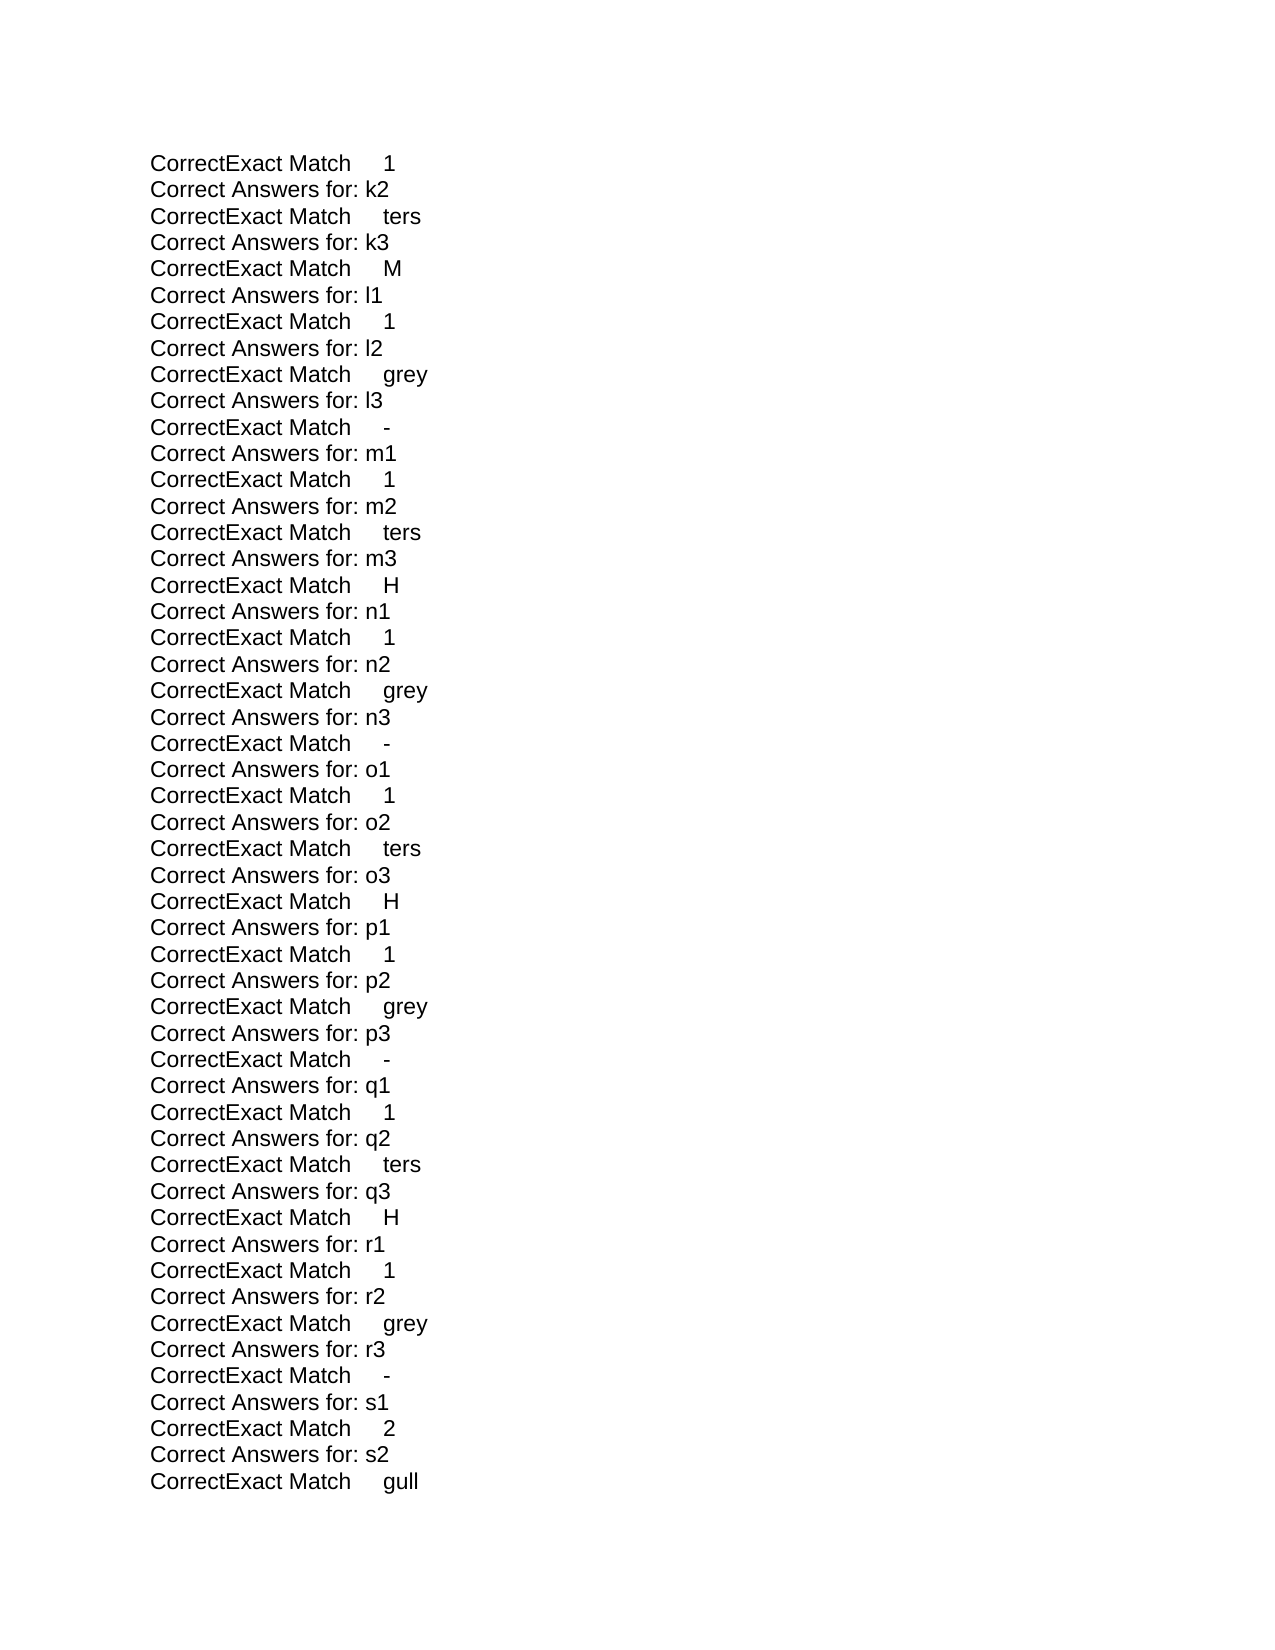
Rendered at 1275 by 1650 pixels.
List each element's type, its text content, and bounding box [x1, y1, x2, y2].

text CorrectExact Match 1 [150, 150, 1125, 176]
text CorrectExact Match ters [150, 1151, 1125, 1178]
text CorrectExact Match - [150, 413, 1125, 440]
text CorrectExact Match grey [150, 361, 1125, 387]
text Correct Answers for: l2 [150, 334, 1125, 361]
text CorrectExact Match - [150, 1046, 1125, 1072]
text Correct Answers for: r3 [150, 1336, 1125, 1362]
text Correct Answers for: p2 [150, 967, 1125, 993]
text Correct Answers for: o3 [150, 862, 1125, 888]
text Correct Answers for: m1 [150, 440, 1125, 466]
text Correct Answers for: k3 [150, 229, 1125, 255]
text Correct Answers for: q3 [150, 1178, 1125, 1204]
text CorrectExact Match grey [150, 677, 1125, 703]
text Correct Answers for: l3 [150, 387, 1125, 413]
text CorrectExact Match - [150, 730, 1125, 756]
text CorrectExact Match H [150, 888, 1125, 914]
text Correct Answers for: r2 [150, 1283, 1125, 1309]
text CorrectExact Match 2 [150, 1415, 1125, 1441]
text Correct Answers for: m3 [150, 545, 1125, 572]
text Correct Answers for: p3 [150, 1020, 1125, 1046]
text Correct Answers for: q2 [150, 1125, 1125, 1151]
text CorrectExact Match grey [150, 993, 1125, 1020]
text CorrectExact Match - [150, 1362, 1125, 1389]
text Correct Answers for: s2 [150, 1441, 1125, 1468]
text CorrectExact Match 1 [150, 1257, 1125, 1283]
text CorrectExact Match M [150, 255, 1125, 282]
text CorrectExact Match 1 [150, 1099, 1125, 1125]
text CorrectExact Match 1 [150, 782, 1125, 809]
text Correct Answers for: n1 [150, 598, 1125, 624]
text CorrectExact Match 1 [150, 624, 1125, 651]
text Correct Answers for: q1 [150, 1072, 1125, 1099]
text Correct Answers for: m2 [150, 493, 1125, 519]
text Correct Answers for: p1 [150, 914, 1125, 941]
text CorrectExact Match 1 [150, 941, 1125, 967]
text CorrectExact Match 1 [150, 308, 1125, 334]
text CorrectExact Match ters [150, 835, 1125, 862]
text CorrectExact Match 1 [150, 466, 1125, 493]
text CorrectExact Match gull [150, 1468, 1125, 1494]
text CorrectExact Match ters [150, 519, 1125, 545]
text CorrectExact Match ters [150, 203, 1125, 229]
text Correct Answers for: o1 [150, 756, 1125, 782]
text CorrectExact Match grey [150, 1309, 1125, 1336]
text Correct Answers for: r1 [150, 1231, 1125, 1257]
text Correct Answers for: k2 [150, 176, 1125, 203]
text CorrectExact Match H [150, 572, 1125, 598]
text Correct Answers for: o2 [150, 809, 1125, 835]
text Correct Answers for: s1 [150, 1389, 1125, 1415]
text Correct Answers for: l1 [150, 282, 1125, 308]
text Correct Answers for: n2 [150, 651, 1125, 677]
text CorrectExact Match H [150, 1204, 1125, 1231]
text Correct Answers for: n3 [150, 703, 1125, 730]
